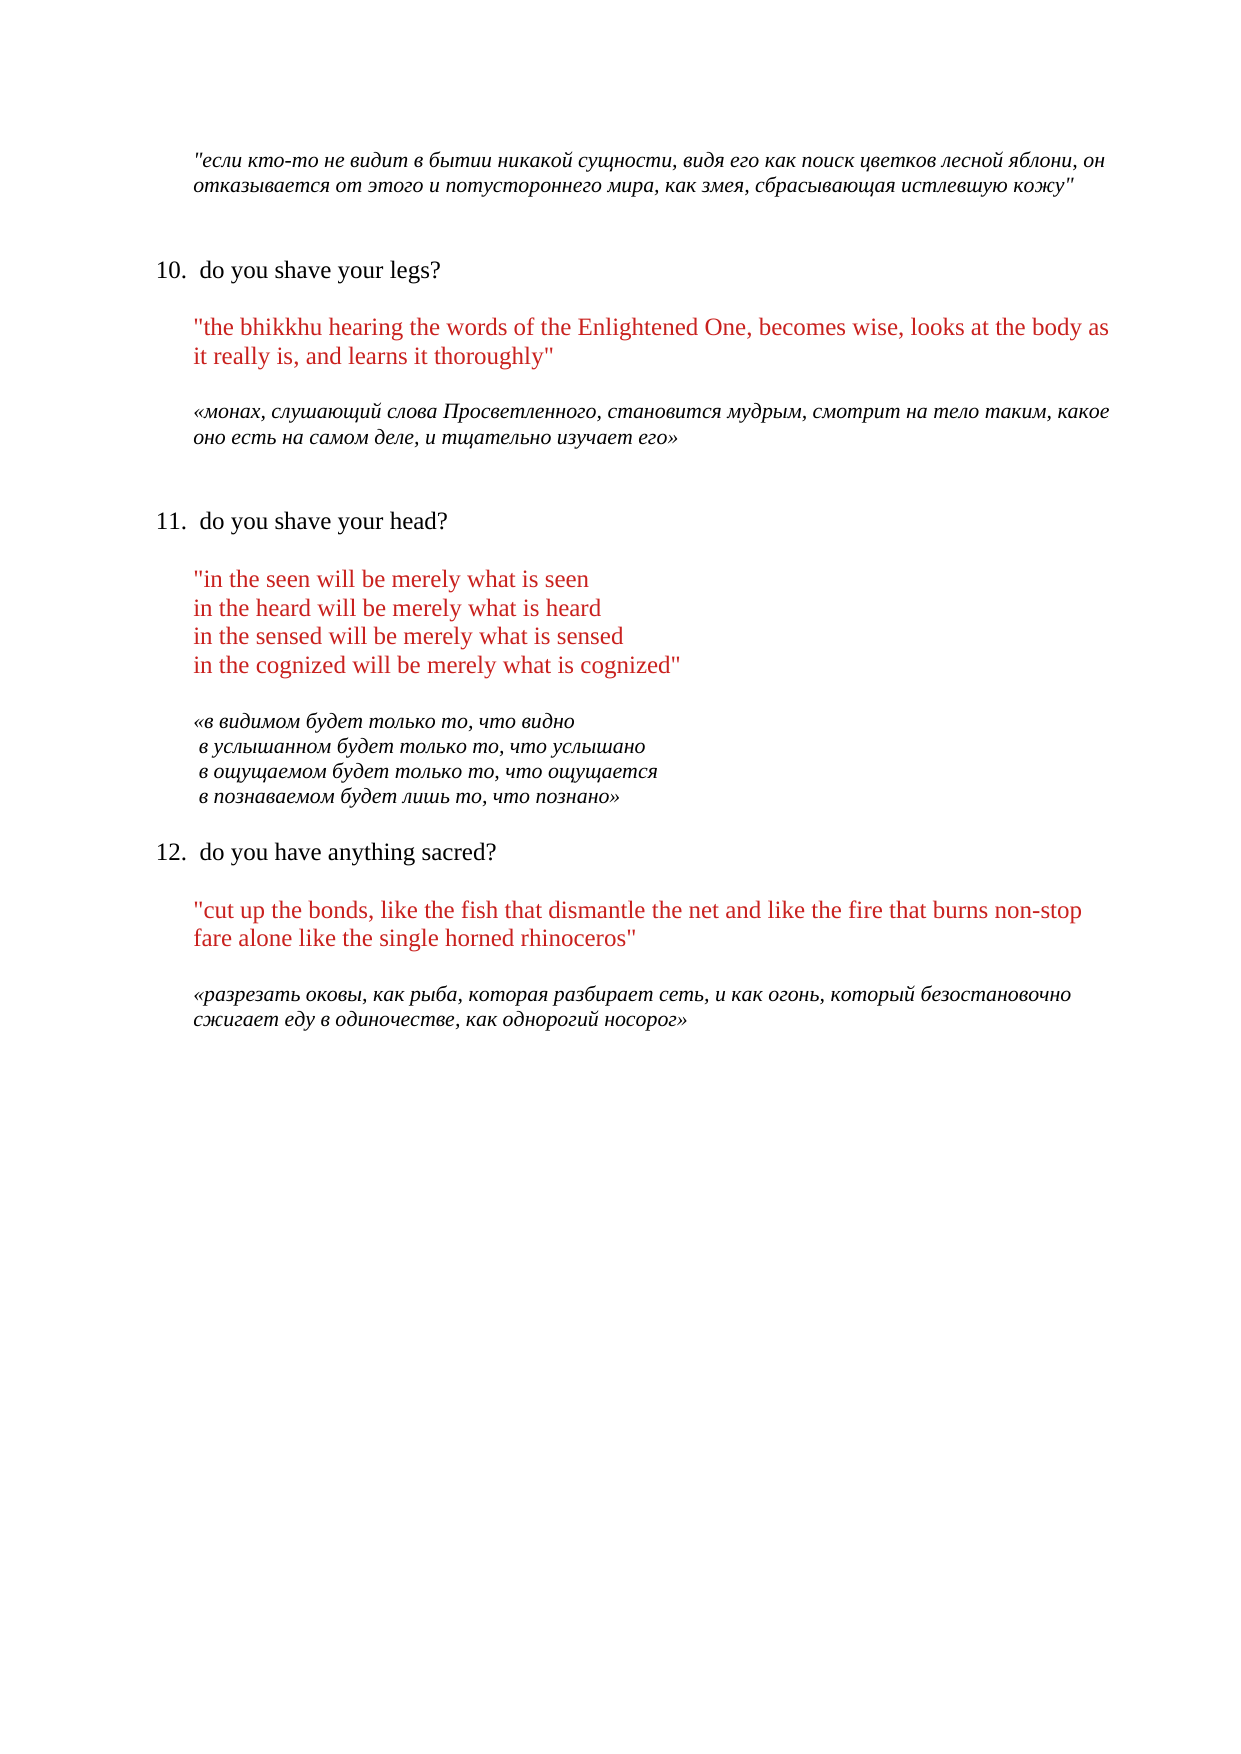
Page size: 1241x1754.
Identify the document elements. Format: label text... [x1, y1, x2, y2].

list "the bhikkhu hearing the words of the Enlightened One, becomes wise, looks at the body as it really is, and learns it thoroughly" [193, 312, 1122, 370]
list «разрезать оковы, как рыба, которая разбирает сеть, и как огонь, который безостановочно сжигает еду в одиночестве, как однорогий носорог» [193, 981, 1122, 1031]
list "in the seen will be merely what is seen [193, 564, 1122, 593]
list in the cognized will be merely what is cognized" [193, 650, 1122, 679]
list in the sensed will be merely what is sensed [193, 621, 1122, 650]
list do you have anything sacred? [156, 837, 1122, 866]
list «в видимом будет только то, что видно в услышанном будет только то, что услышано в ощущаемом будет только то, что ощущается в познаваемом будет лишь то, что познано» [193, 708, 1122, 808]
list "если кто-то не видит в бытии никакой сущности, видя его как поиск цветков лесной яблони, он отказывается от этого и потустороннего мира, как змея, сбрасывающая истлевшую кожу" [193, 147, 1122, 197]
list in the heard will be merely what is heard [193, 593, 1122, 621]
list do you shave your legs? [156, 255, 1122, 283]
list «монах, слушающий слова Просветленного, становится мудрым, смотрит на тело таким, какое оно есть на самом деле, и тщательно изучает его» [193, 398, 1122, 449]
list do you shave your head? [156, 506, 1122, 535]
list "cut up the bonds, like the fish that dismantle the net and like the fire that burns non-stop fare alone like the single horned rhinoceros" [193, 895, 1122, 952]
